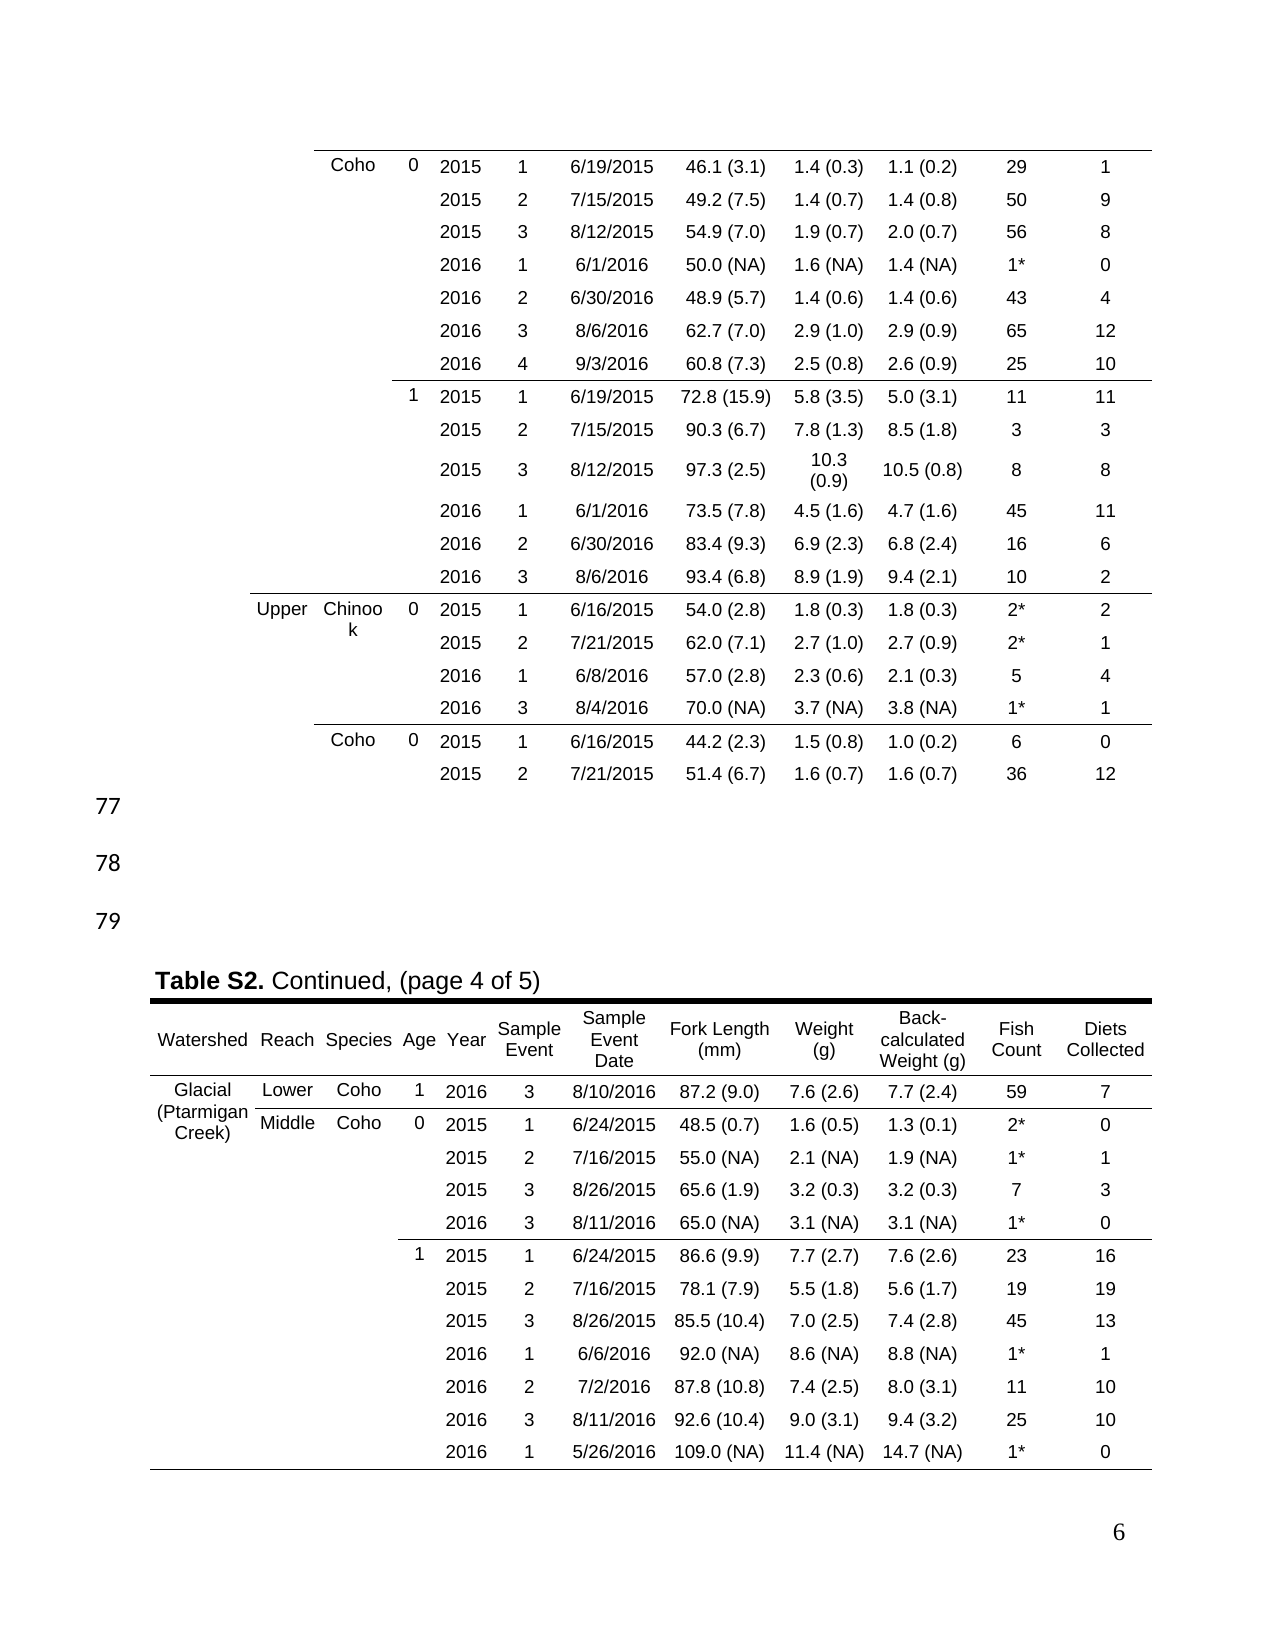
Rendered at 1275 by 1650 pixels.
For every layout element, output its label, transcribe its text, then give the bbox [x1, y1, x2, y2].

table_cell 2016 [441, 1206, 492, 1239]
table_cell 1.9 (NA) [871, 1140, 974, 1173]
table_cell 7.0 (2.5) [777, 1304, 871, 1337]
table_cell 2.6 (0.9) [871, 347, 974, 380]
table_cell 8.8 (NA) [871, 1337, 974, 1370]
table_cell 1 [398, 1240, 441, 1468]
table_cell 0 [392, 151, 435, 380]
table_cell 2 [486, 528, 559, 560]
table_cell 2.9 (1.0) [787, 314, 871, 347]
table_cell 2* [974, 1109, 1058, 1140]
table_cell 0 [1059, 1206, 1152, 1239]
table_cell 6/1/2016 [559, 495, 665, 527]
table_cell 1* [974, 249, 1058, 281]
table_cell 62.0 (7.1) [665, 626, 787, 659]
table_cell 1* [974, 692, 1058, 724]
table_cell 1 [1059, 626, 1152, 659]
table_cell 6/8/2016 [559, 659, 665, 692]
table_cell 2 [1059, 594, 1152, 626]
table_cell 6.8 (2.4) [871, 528, 974, 560]
table_cell 6/30/2016 [559, 281, 665, 314]
table_cell 8/6/2016 [559, 314, 665, 347]
table_cell 8.6 (NA) [777, 1337, 871, 1370]
table_cell 25 [974, 347, 1058, 380]
table_cell 2015 [435, 216, 486, 248]
table_cell 8/11/2016 [566, 1403, 662, 1436]
table_cell 1 [1059, 1337, 1152, 1370]
table_cell 1 [492, 1436, 566, 1468]
table_cell 12 [1059, 757, 1152, 790]
table_cell 7.4 (2.5) [777, 1370, 871, 1403]
table_cell 2016 [435, 249, 486, 281]
table_cell 4.7 (1.6) [871, 495, 974, 527]
table_cell 2016 [441, 1076, 492, 1107]
table_cell 3 [486, 560, 559, 593]
table_cell 1 [486, 495, 559, 527]
table_cell 9.4 (3.2) [871, 1403, 974, 1436]
table_cell 2 [492, 1140, 566, 1173]
table_cell 2 [492, 1370, 566, 1403]
table_cell 7.6 (2.6) [871, 1240, 974, 1272]
table_cell 6/1/2016 [559, 249, 665, 281]
table_cell 8/12/2015 [559, 445, 665, 495]
table_header Table S2. Continued, (page 4 of 5) [150, 963, 1152, 997]
table_cell 11 [1059, 495, 1152, 527]
table_cell 0 [1059, 725, 1152, 757]
table_cell 54.0 (2.8) [665, 594, 787, 626]
table_cell 3.7 (NA) [787, 692, 871, 724]
table_cell 56 [974, 216, 1058, 248]
table_cell 0 [398, 1109, 441, 1239]
table_cell 8.0 (3.1) [871, 1370, 974, 1403]
table_cell 2 [486, 757, 559, 790]
table_cell 0 [1059, 249, 1152, 281]
table_cell 1 [486, 659, 559, 692]
table_cell 3.8 (NA) [871, 692, 974, 724]
table_cell 11 [1059, 381, 1152, 412]
table_cell 25 [974, 1403, 1058, 1436]
table_cell 7/15/2015 [559, 183, 665, 216]
table_cell 50.0 (NA) [665, 249, 787, 281]
table_cell 2.9 (0.9) [871, 314, 974, 347]
table_cell 3 [1059, 1173, 1152, 1206]
table_cell 10 [974, 560, 1058, 593]
table_cell 87.8 (10.8) [662, 1370, 777, 1403]
table_cell 5.0 (3.1) [871, 381, 974, 412]
table_cell 1.4 (0.6) [871, 281, 974, 314]
table_cell 48.5 (0.7) [662, 1109, 777, 1140]
table_cell 60.8 (7.3) [665, 347, 787, 380]
table_cell 45 [974, 1304, 1058, 1337]
table_cell Upper [250, 594, 314, 790]
table_cell 8/11/2016 [566, 1206, 662, 1239]
table_cell 1 [398, 1076, 441, 1107]
table_cell 7/16/2015 [566, 1140, 662, 1173]
table_cell 5.8 (3.5) [787, 381, 871, 412]
table_cell 5/26/2016 [566, 1436, 662, 1468]
table_cell 7/21/2015 [559, 626, 665, 659]
table_cell 7.8 (1.3) [787, 413, 871, 445]
table_cell 3 [486, 692, 559, 724]
table_cell 23 [974, 1240, 1058, 1272]
table_cell Weight (g) [777, 1004, 871, 1075]
table_cell 3 [492, 1076, 566, 1107]
table_cell 0 [1059, 1436, 1152, 1468]
table_cell 2016 [435, 692, 486, 724]
table_cell 5 [974, 659, 1058, 692]
table_cell 8.5 (1.8) [871, 413, 974, 445]
table_cell 1 [492, 1240, 566, 1272]
table_cell 7/15/2015 [559, 413, 665, 445]
table_cell Year [441, 1004, 492, 1075]
table_cell 6/16/2015 [559, 594, 665, 626]
table_cell 3 [492, 1403, 566, 1436]
table_cell 1 [1059, 151, 1152, 183]
table_cell 2.7 (1.0) [787, 626, 871, 659]
table_cell 1 [486, 725, 559, 757]
table_cell 7.4 (2.8) [871, 1304, 974, 1337]
table_cell 49.2 (7.5) [665, 183, 787, 216]
table_cell 10 [1059, 1370, 1152, 1403]
table_cell 8/4/2016 [559, 692, 665, 724]
table_cell Lower [255, 1076, 320, 1107]
table_cell 2016 [441, 1436, 492, 1468]
table_cell 3.1 (NA) [871, 1206, 974, 1239]
table_cell 8 [1059, 445, 1152, 495]
table_cell 1* [974, 1140, 1058, 1173]
table_cell 1.4 (0.3) [787, 151, 871, 183]
table_cell 2.1 (0.3) [871, 659, 974, 692]
table_cell 11 [974, 381, 1058, 412]
table_cell 73.5 (7.8) [665, 495, 787, 527]
table_cell 1.3 (0.1) [871, 1109, 974, 1140]
table_cell 7.7 (2.7) [777, 1240, 871, 1272]
table_cell 8/12/2015 [559, 216, 665, 248]
table_cell 92.6 (10.4) [662, 1403, 777, 1436]
table_cell Coho [320, 1109, 398, 1468]
table_cell 3.2 (0.3) [777, 1173, 871, 1206]
table_cell 1 [486, 151, 559, 183]
table_cell 2015 [435, 445, 486, 495]
table_cell 36 [974, 757, 1058, 790]
table_cell 6/6/2016 [566, 1337, 662, 1370]
table_cell 2015 [441, 1109, 492, 1140]
table_cell 4.5 (1.6) [787, 495, 871, 527]
table_cell 2015 [435, 381, 486, 412]
table_cell Coho [320, 1076, 398, 1107]
table_cell 2016 [435, 528, 486, 560]
table_cell Species [320, 1004, 398, 1075]
table_cell 92.0 (NA) [662, 1337, 777, 1370]
table_cell 7 [1059, 1076, 1152, 1107]
table_cell 45 [974, 495, 1058, 527]
table_cell 2015 [441, 1173, 492, 1206]
table_cell 2015 [435, 594, 486, 626]
table_cell 2016 [435, 659, 486, 692]
table_cell 48.9 (5.7) [665, 281, 787, 314]
table_cell 54.9 (7.0) [665, 216, 787, 248]
table_cell Watershed [150, 1004, 255, 1075]
table_cell 2016 [441, 1337, 492, 1370]
table_cell 86.6 (9.9) [662, 1240, 777, 1272]
table_cell 8.9 (1.9) [787, 560, 871, 593]
table_cell 2 [486, 183, 559, 216]
table_cell 2015 [435, 757, 486, 790]
table_cell 1.6 (0.5) [777, 1109, 871, 1140]
table_cell Fork Length (mm) [662, 1004, 777, 1075]
table_cell 11 [974, 1370, 1058, 1403]
table_cell 44.2 (2.3) [665, 725, 787, 757]
table_cell 83.4 (9.3) [665, 528, 787, 560]
table_cell 1 [392, 381, 435, 593]
table_cell 7/16/2015 [566, 1272, 662, 1304]
table_cell 1 [486, 594, 559, 626]
table_cell 2 [1059, 560, 1152, 593]
table_cell 1* [974, 1436, 1058, 1468]
table_cell 3 [974, 413, 1058, 445]
table_cell 90.3 (6.7) [665, 413, 787, 445]
table_cell 2 [486, 413, 559, 445]
table_cell 1.4 (0.6) [787, 281, 871, 314]
table_cell 7/21/2015 [559, 757, 665, 790]
table_cell 1.0 (0.2) [871, 725, 974, 757]
table_cell 3.1 (NA) [777, 1206, 871, 1239]
table_cell Diets Collected [1059, 1004, 1152, 1075]
table_cell 6/30/2016 [559, 528, 665, 560]
table_cell 8/6/2016 [559, 560, 665, 593]
table_cell 10 [1059, 347, 1152, 380]
table_cell Fish Count [974, 1004, 1058, 1075]
table_cell 51.4 (6.7) [665, 757, 787, 790]
table_cell Age [398, 1004, 441, 1075]
table_cell 9 [1059, 183, 1152, 216]
table_cell 2016 [435, 347, 486, 380]
table_cell Coho [314, 151, 392, 593]
table_cell 19 [974, 1272, 1058, 1304]
table_cell 7.7 (2.4) [871, 1076, 974, 1107]
table_cell 2 [486, 281, 559, 314]
table_cell 19 [1059, 1272, 1152, 1304]
table_cell 1.6 (NA) [787, 249, 871, 281]
table_cell 65.6 (1.9) [662, 1173, 777, 1206]
table_cell 3 [486, 445, 559, 495]
table_cell 6 [1059, 528, 1152, 560]
table_cell Middle [255, 1109, 320, 1468]
table_cell 3 [492, 1304, 566, 1337]
table_cell 6/19/2015 [559, 381, 665, 412]
table_cell 3 [492, 1206, 566, 1239]
table_cell Back- calculated Weight (g) [871, 1004, 974, 1075]
table_cell 1.8 (0.3) [871, 594, 974, 626]
table_cell 50 [974, 183, 1058, 216]
table_cell 2015 [435, 183, 486, 216]
table_cell 72.8 (15.9) [665, 381, 787, 412]
table_cell Coho [314, 725, 392, 790]
table_cell 3 [486, 216, 559, 248]
table_cell 1 [1059, 1140, 1152, 1173]
table_cell 85.5 (10.4) [662, 1304, 777, 1337]
table_cell 1.4 (0.8) [871, 183, 974, 216]
table_cell 3 [1059, 413, 1152, 445]
table_cell 8/10/2016 [566, 1076, 662, 1107]
table_cell 3.2 (0.3) [871, 1173, 974, 1206]
table_cell 59 [974, 1076, 1058, 1107]
table_cell 5.5 (1.8) [777, 1272, 871, 1304]
table_cell 1 [486, 249, 559, 281]
table_cell 2* [974, 626, 1058, 659]
table_cell 4 [1059, 659, 1152, 692]
table_cell 2015 [435, 151, 486, 183]
table_cell 10.3 (0.9) [787, 445, 871, 495]
table_cell 1.6 (0.7) [787, 757, 871, 790]
table_cell 1 [1059, 692, 1152, 724]
table_cell Sample Event [492, 1004, 566, 1075]
table_cell 2015 [435, 725, 486, 757]
table_cell 1.4 (NA) [871, 249, 974, 281]
table_cell 8 [974, 445, 1058, 495]
table_cell 65 [974, 314, 1058, 347]
table_cell 10 [1059, 1403, 1152, 1436]
table_cell 1 [492, 1109, 566, 1140]
table_cell 2015 [441, 1240, 492, 1272]
table_cell 29 [974, 151, 1058, 183]
table_cell 0 [1059, 1109, 1152, 1140]
table_cell 16 [1059, 1240, 1152, 1272]
table_cell 1.1 (0.2) [871, 151, 974, 183]
table_cell 5.6 (1.7) [871, 1272, 974, 1304]
table_cell 97.3 (2.5) [665, 445, 787, 495]
table_cell 1 [486, 381, 559, 412]
table_cell 2016 [435, 281, 486, 314]
table_cell 2015 [441, 1304, 492, 1337]
table_cell 2.7 (0.9) [871, 626, 974, 659]
table_cell 7/2/2016 [566, 1370, 662, 1403]
table_cell 1.8 (0.3) [787, 594, 871, 626]
table_cell 13 [1059, 1304, 1152, 1337]
table_cell 6.9 (2.3) [787, 528, 871, 560]
table_cell Reach [255, 1004, 320, 1075]
table_cell 9.4 (2.1) [871, 560, 974, 593]
table_cell 1.5 (0.8) [787, 725, 871, 757]
table_cell 2016 [441, 1403, 492, 1436]
table_cell 2* [974, 594, 1058, 626]
table_cell 8/26/2015 [566, 1173, 662, 1206]
table_cell 3 [492, 1173, 566, 1206]
table_cell 6/24/2015 [566, 1109, 662, 1140]
table_cell 2016 [441, 1370, 492, 1403]
table_cell 8/26/2015 [566, 1304, 662, 1337]
table_cell 16 [974, 528, 1058, 560]
table_cell 2015 [435, 626, 486, 659]
table_cell 2 [486, 626, 559, 659]
table_cell 65.0 (NA) [662, 1206, 777, 1239]
table_cell 2 [492, 1272, 566, 1304]
table_cell 57.0 (2.8) [665, 659, 787, 692]
table_cell 3 [486, 314, 559, 347]
table_cell 2016 [435, 314, 486, 347]
table_cell 10.5 (0.8) [871, 445, 974, 495]
table_cell 1 [492, 1337, 566, 1370]
table_cell 62.7 (7.0) [665, 314, 787, 347]
table_cell 0 [392, 725, 435, 790]
table_cell 9.0 (3.1) [777, 1403, 871, 1436]
table_cell 6/19/2015 [559, 151, 665, 183]
table_cell 2.0 (0.7) [871, 216, 974, 248]
table_cell 12 [1059, 314, 1152, 347]
table_cell 9/3/2016 [559, 347, 665, 380]
table_cell 11.4 (NA) [777, 1436, 871, 1468]
table_cell 0 [392, 594, 435, 724]
table_cell 43 [974, 281, 1058, 314]
table_cell 46.1 (3.1) [665, 151, 787, 183]
table_cell 1* [974, 1337, 1058, 1370]
table_cell 87.2 (9.0) [662, 1076, 777, 1107]
table_cell 109.0 (NA) [662, 1436, 777, 1468]
table_cell 78.1 (7.9) [662, 1272, 777, 1304]
table_cell Glacial (Ptarmigan Creek) [150, 1076, 255, 1468]
table_cell 6/24/2015 [566, 1240, 662, 1272]
table_cell 1.4 (0.7) [787, 183, 871, 216]
table_cell 1.6 (0.7) [871, 757, 974, 790]
table_cell 4 [1059, 281, 1152, 314]
table_cell 6 [974, 725, 1058, 757]
table_cell 2015 [441, 1140, 492, 1173]
table_cell 1.9 (0.7) [787, 216, 871, 248]
table_cell 2015 [435, 413, 486, 445]
table_cell Chinook [314, 594, 392, 724]
table_cell 7 [974, 1173, 1058, 1206]
table_cell 2.5 (0.8) [787, 347, 871, 380]
table_cell 2.1 (NA) [777, 1140, 871, 1173]
table_cell 2.3 (0.6) [787, 659, 871, 692]
table_cell 14.7 (NA) [871, 1436, 974, 1468]
table_cell 4 [486, 347, 559, 380]
table_cell 93.4 (6.8) [665, 560, 787, 593]
table_cell Sample Event Date [566, 1004, 662, 1075]
table_cell 1* [974, 1206, 1058, 1239]
table_cell 2015 [441, 1272, 492, 1304]
table_cell 2016 [435, 495, 486, 527]
table_cell 6/16/2015 [559, 725, 665, 757]
table_cell 70.0 (NA) [665, 692, 787, 724]
table_cell 2016 [435, 560, 486, 593]
table_cell 8 [1059, 216, 1152, 248]
table_cell 55.0 (NA) [662, 1140, 777, 1173]
table_cell 7.6 (2.6) [777, 1076, 871, 1107]
